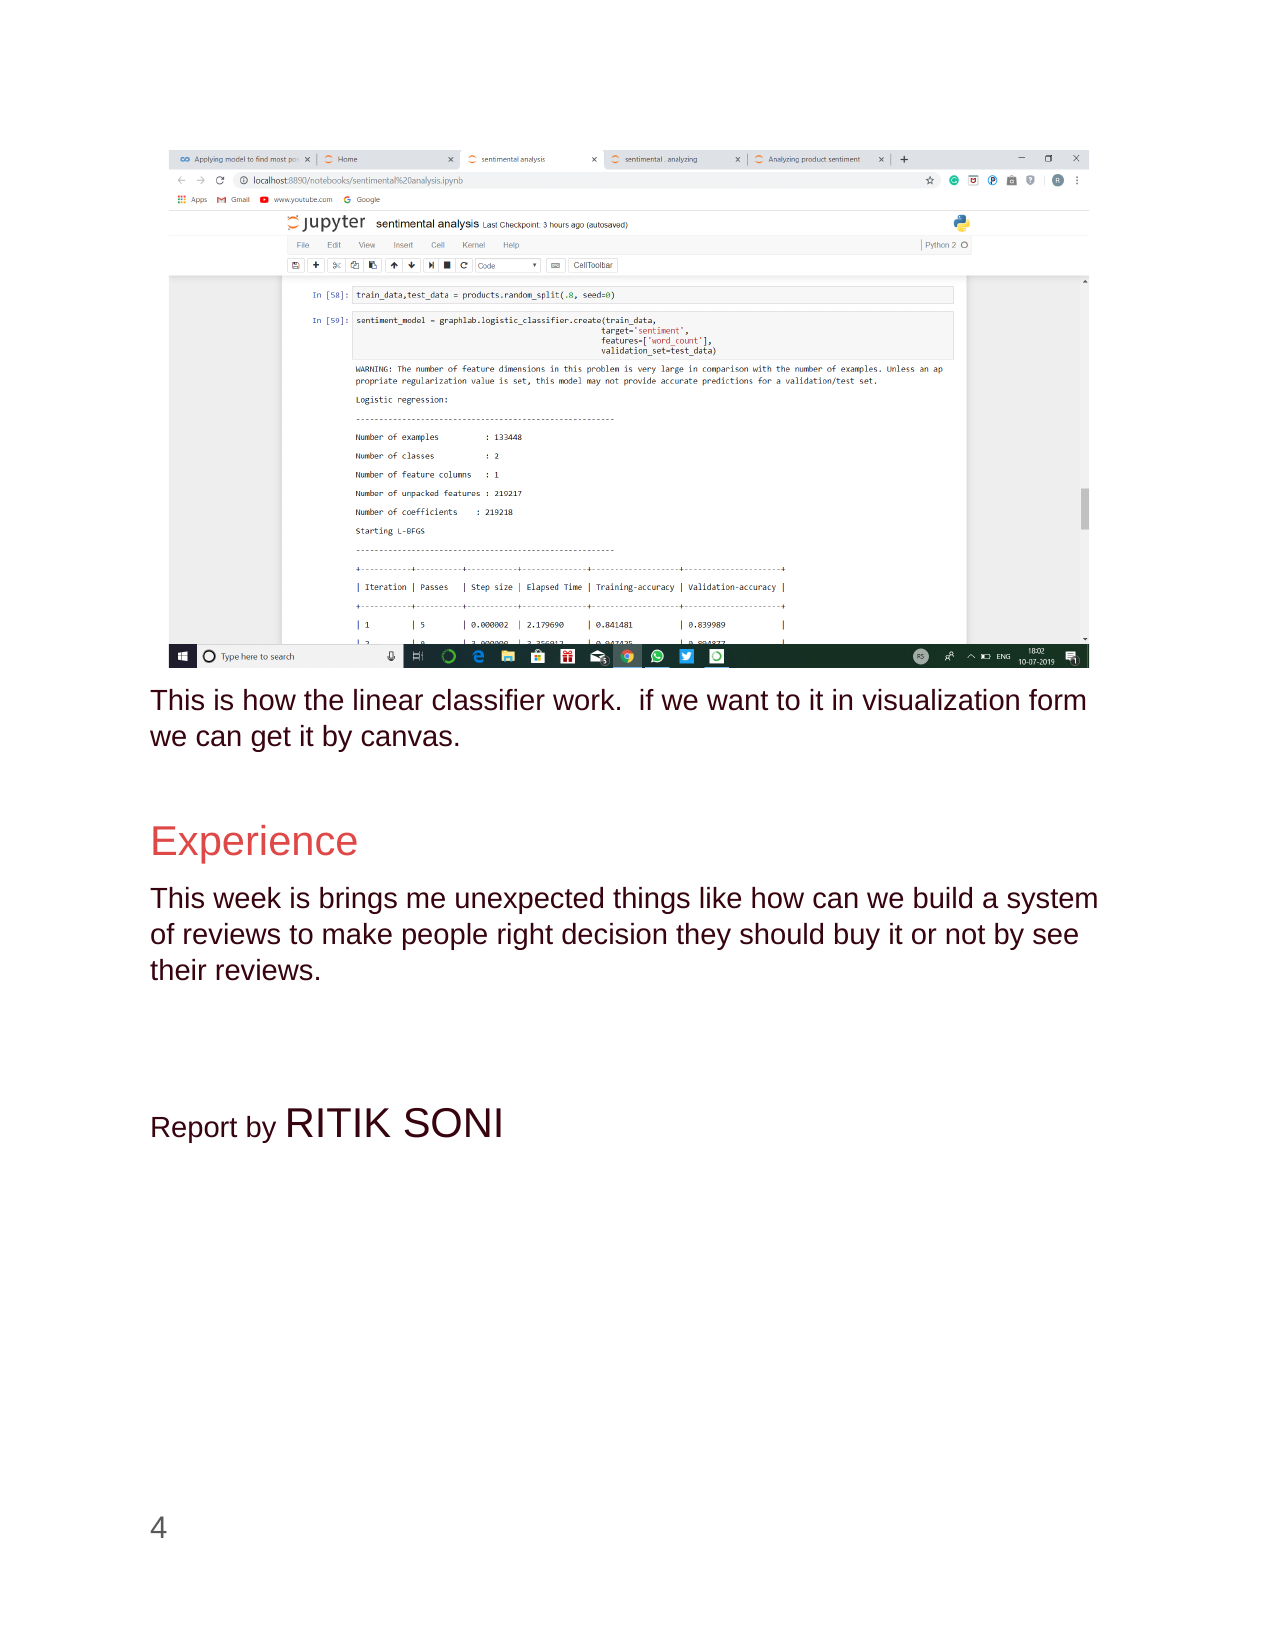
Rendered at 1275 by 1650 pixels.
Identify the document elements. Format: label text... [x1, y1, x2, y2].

text This is how the linear classifier work. if we want to it in visualization form we can get it by canvas. [150, 683, 1125, 753]
text Report by RITIK SONI [150, 1099, 1125, 1147]
text Experience [150, 816, 1125, 864]
text This week is brings me unexpected things like how can we build a system of reviews to make people right decision they should buy it or not by see their reviews. [150, 881, 1125, 986]
